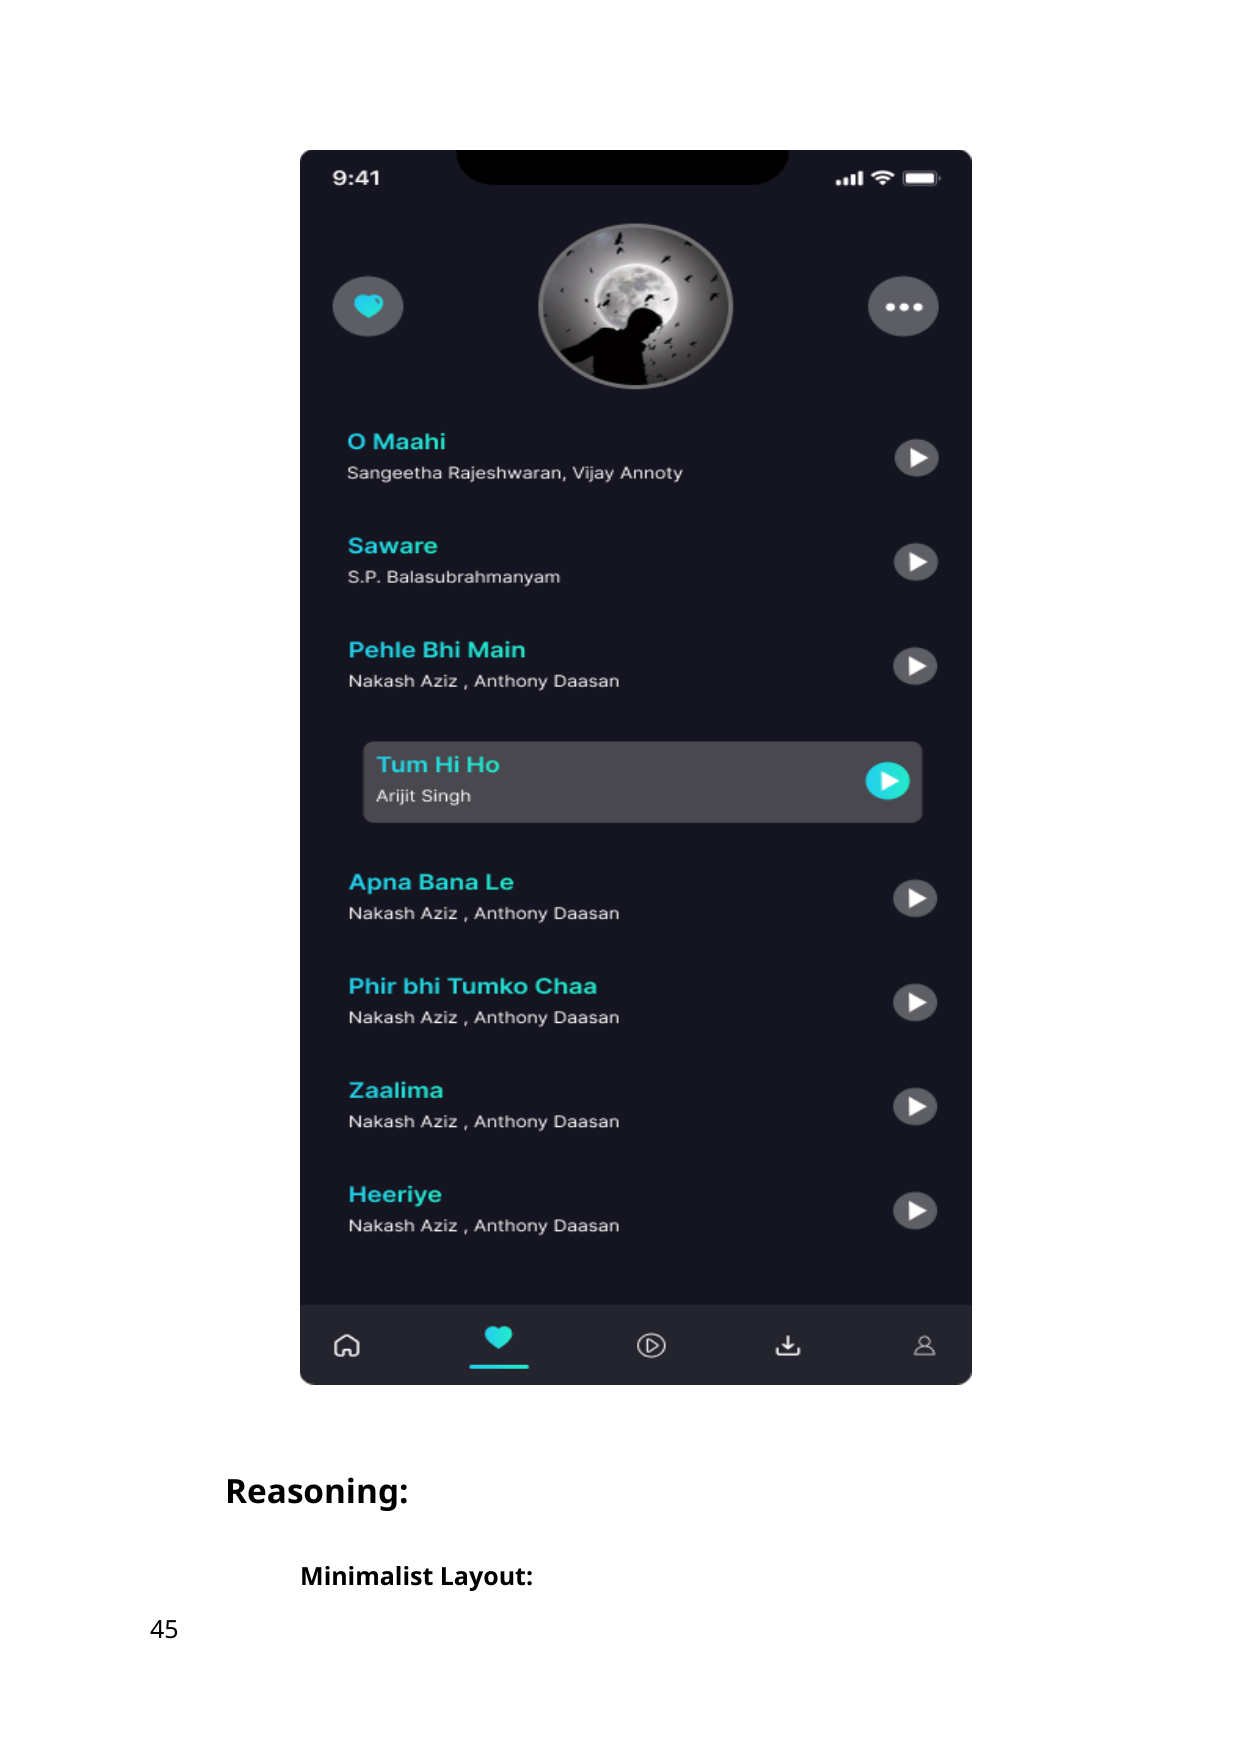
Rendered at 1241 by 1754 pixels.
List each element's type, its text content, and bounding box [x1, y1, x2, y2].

list Minimalist Layout: [225, 1559, 1090, 1593]
picture [300, 150, 972, 1385]
list Reasoning: [225, 1468, 1090, 1513]
